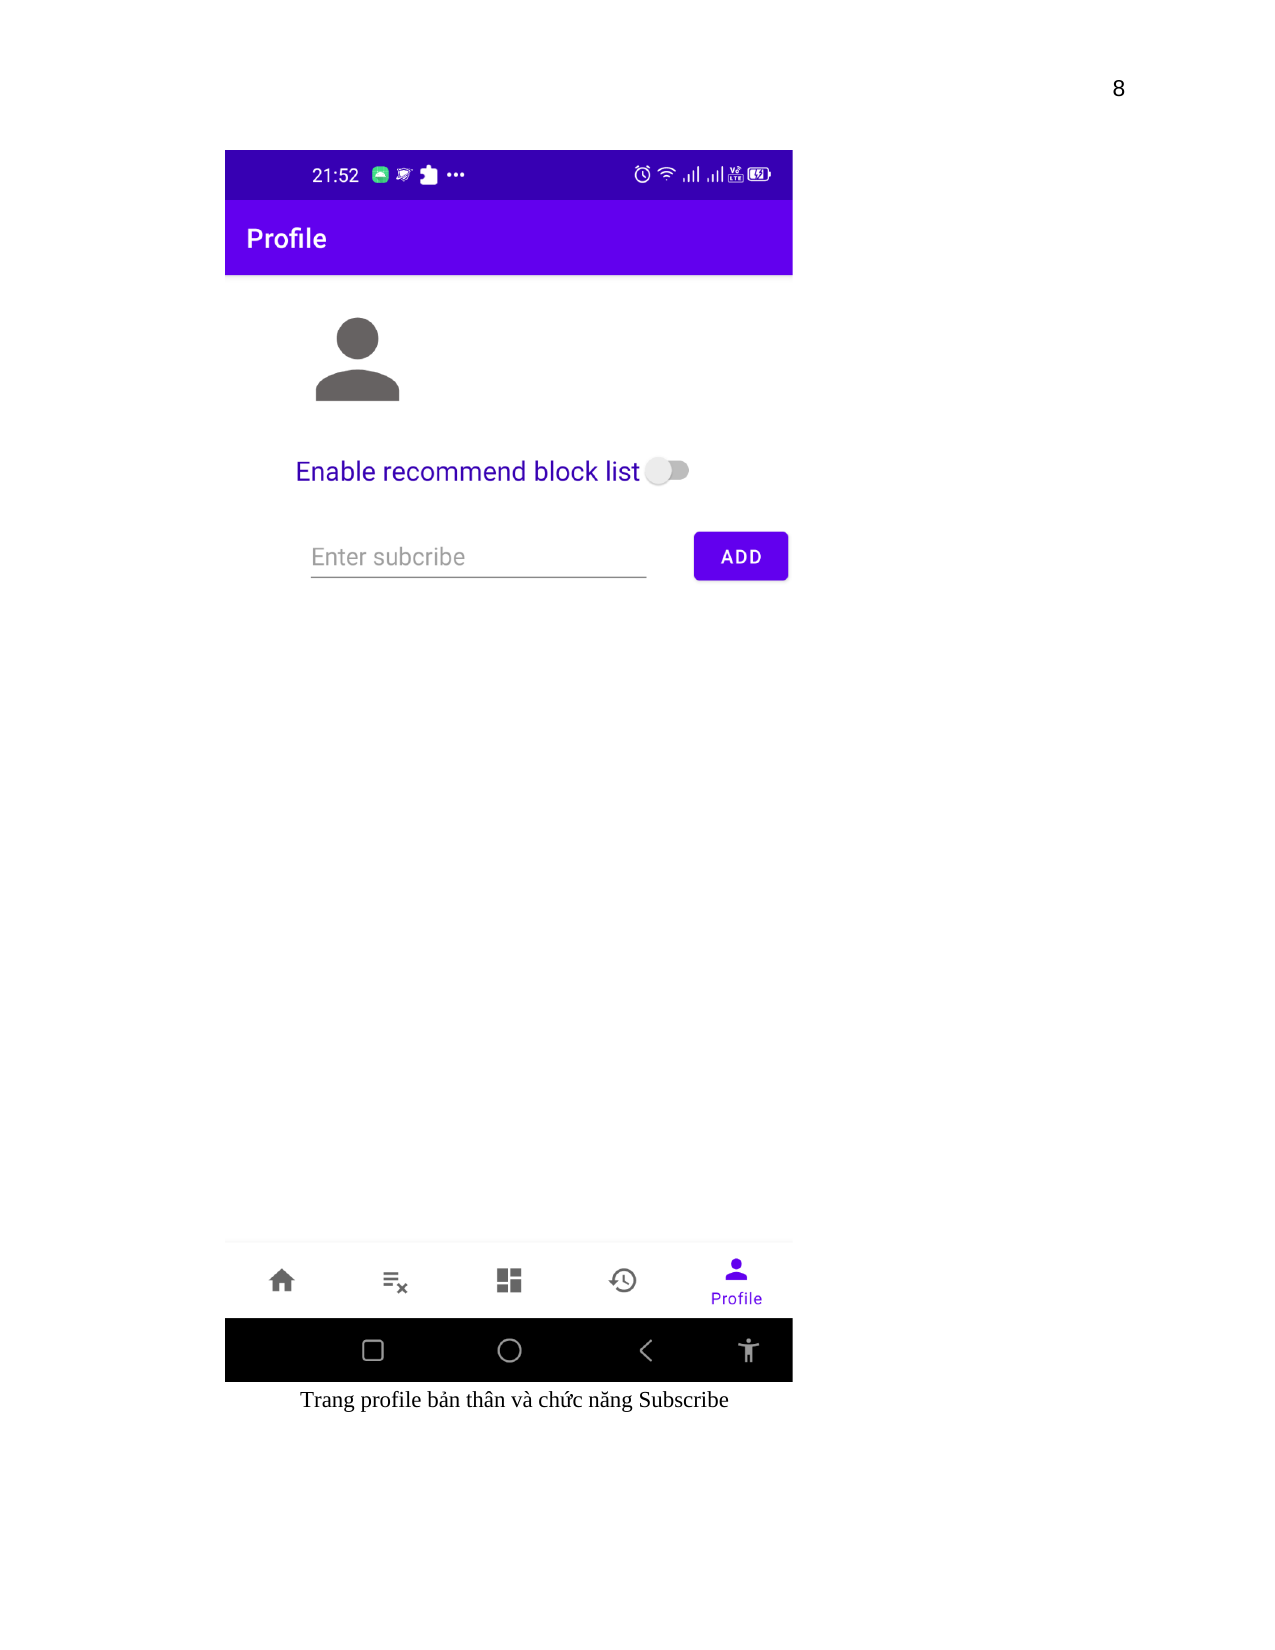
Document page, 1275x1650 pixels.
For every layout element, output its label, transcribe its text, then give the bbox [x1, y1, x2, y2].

picture [225, 150, 793, 1382]
text Trang profile bản thân và chức năng Subscribe [225, 1386, 1125, 1412]
